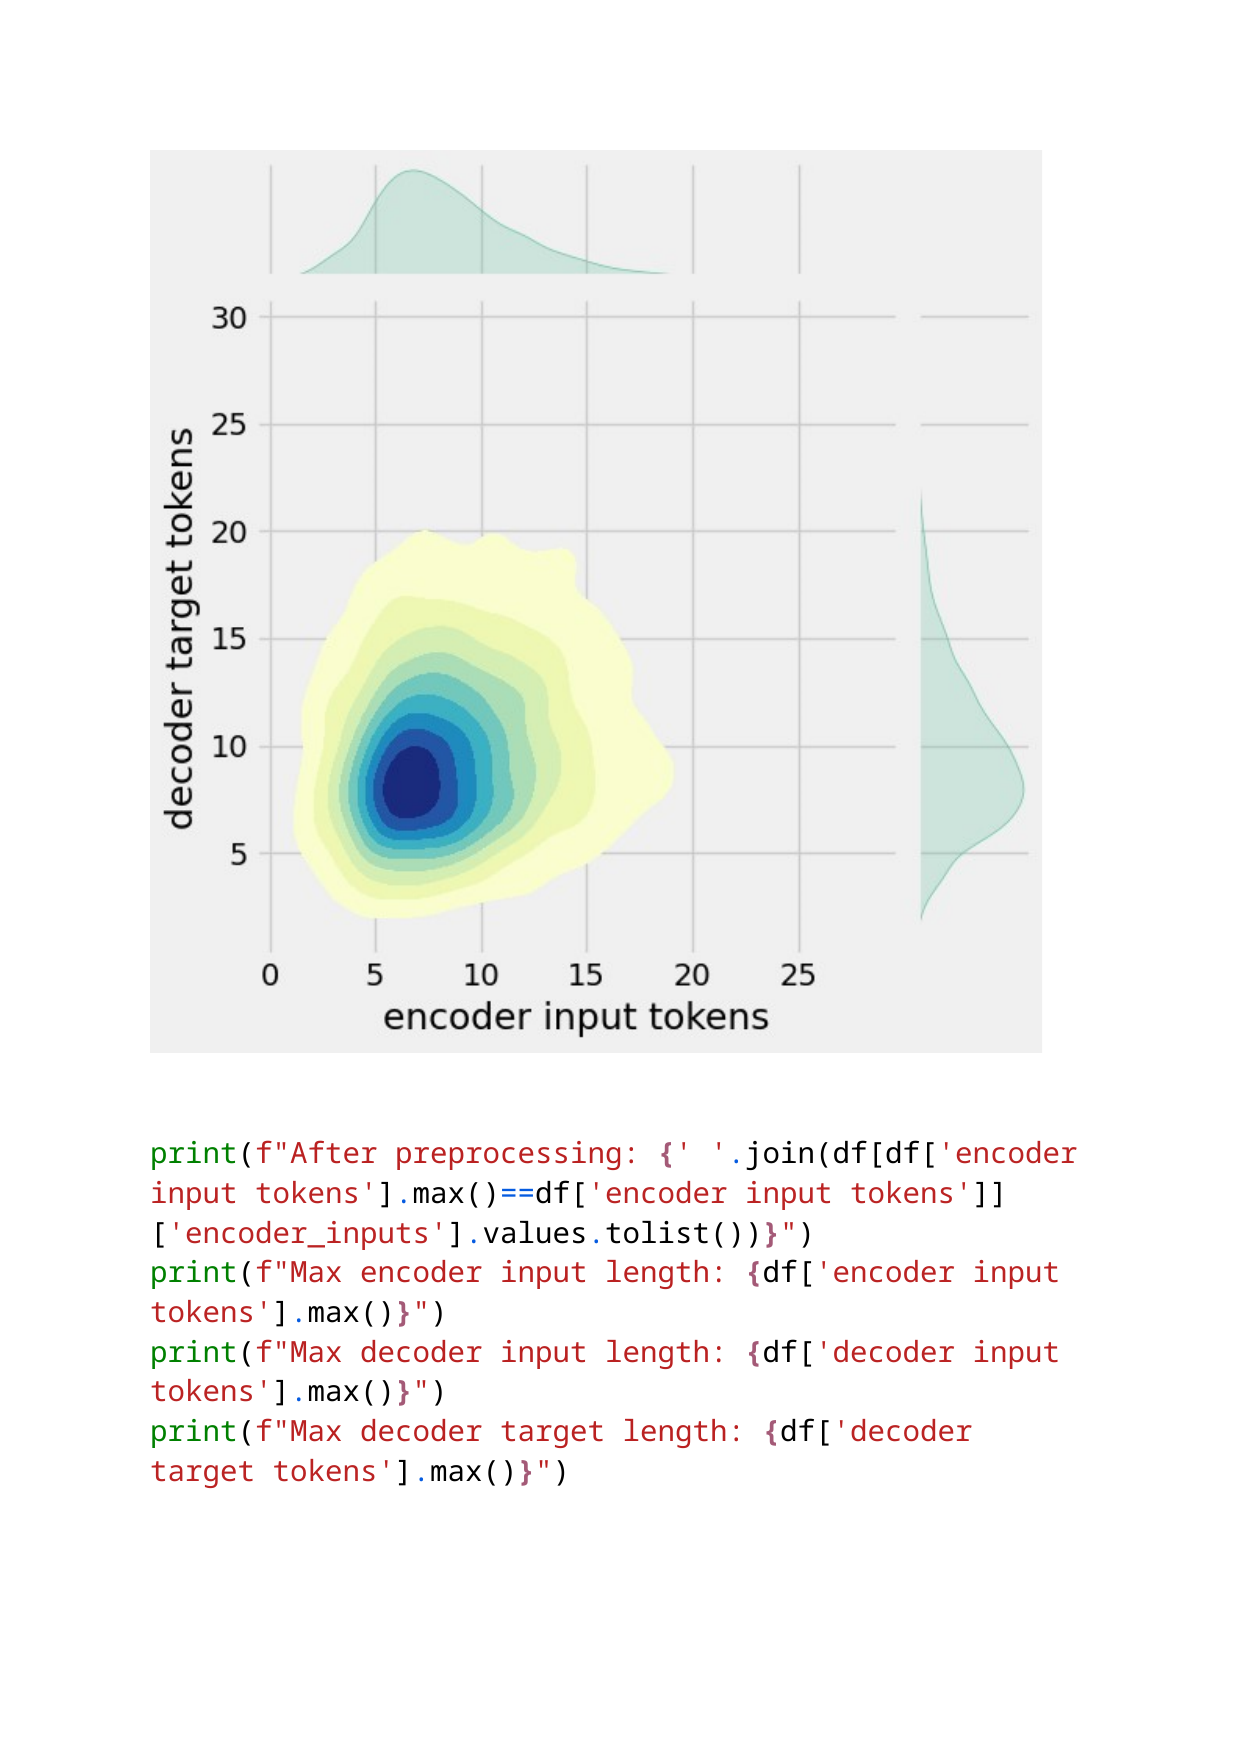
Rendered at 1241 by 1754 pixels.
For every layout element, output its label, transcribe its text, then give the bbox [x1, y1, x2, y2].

text print(f"Max decoder input length: {df['decoder input tokens'].max()}") [150, 1331, 1090, 1410]
text print(f"Max encoder input length: {df['encoder input tokens'].max()}") [150, 1252, 1090, 1331]
text print(f"Max decoder target length: {df['decoder target tokens'].max()}") [150, 1410, 1090, 1490]
picture [150, 150, 1043, 1053]
text print(f"After preprocessing: {' '.join(df[df['encoder input tokens'].max()==df['encoder input tokens']]['encoder_inputs'].values.tolist())}") [150, 1132, 1090, 1252]
